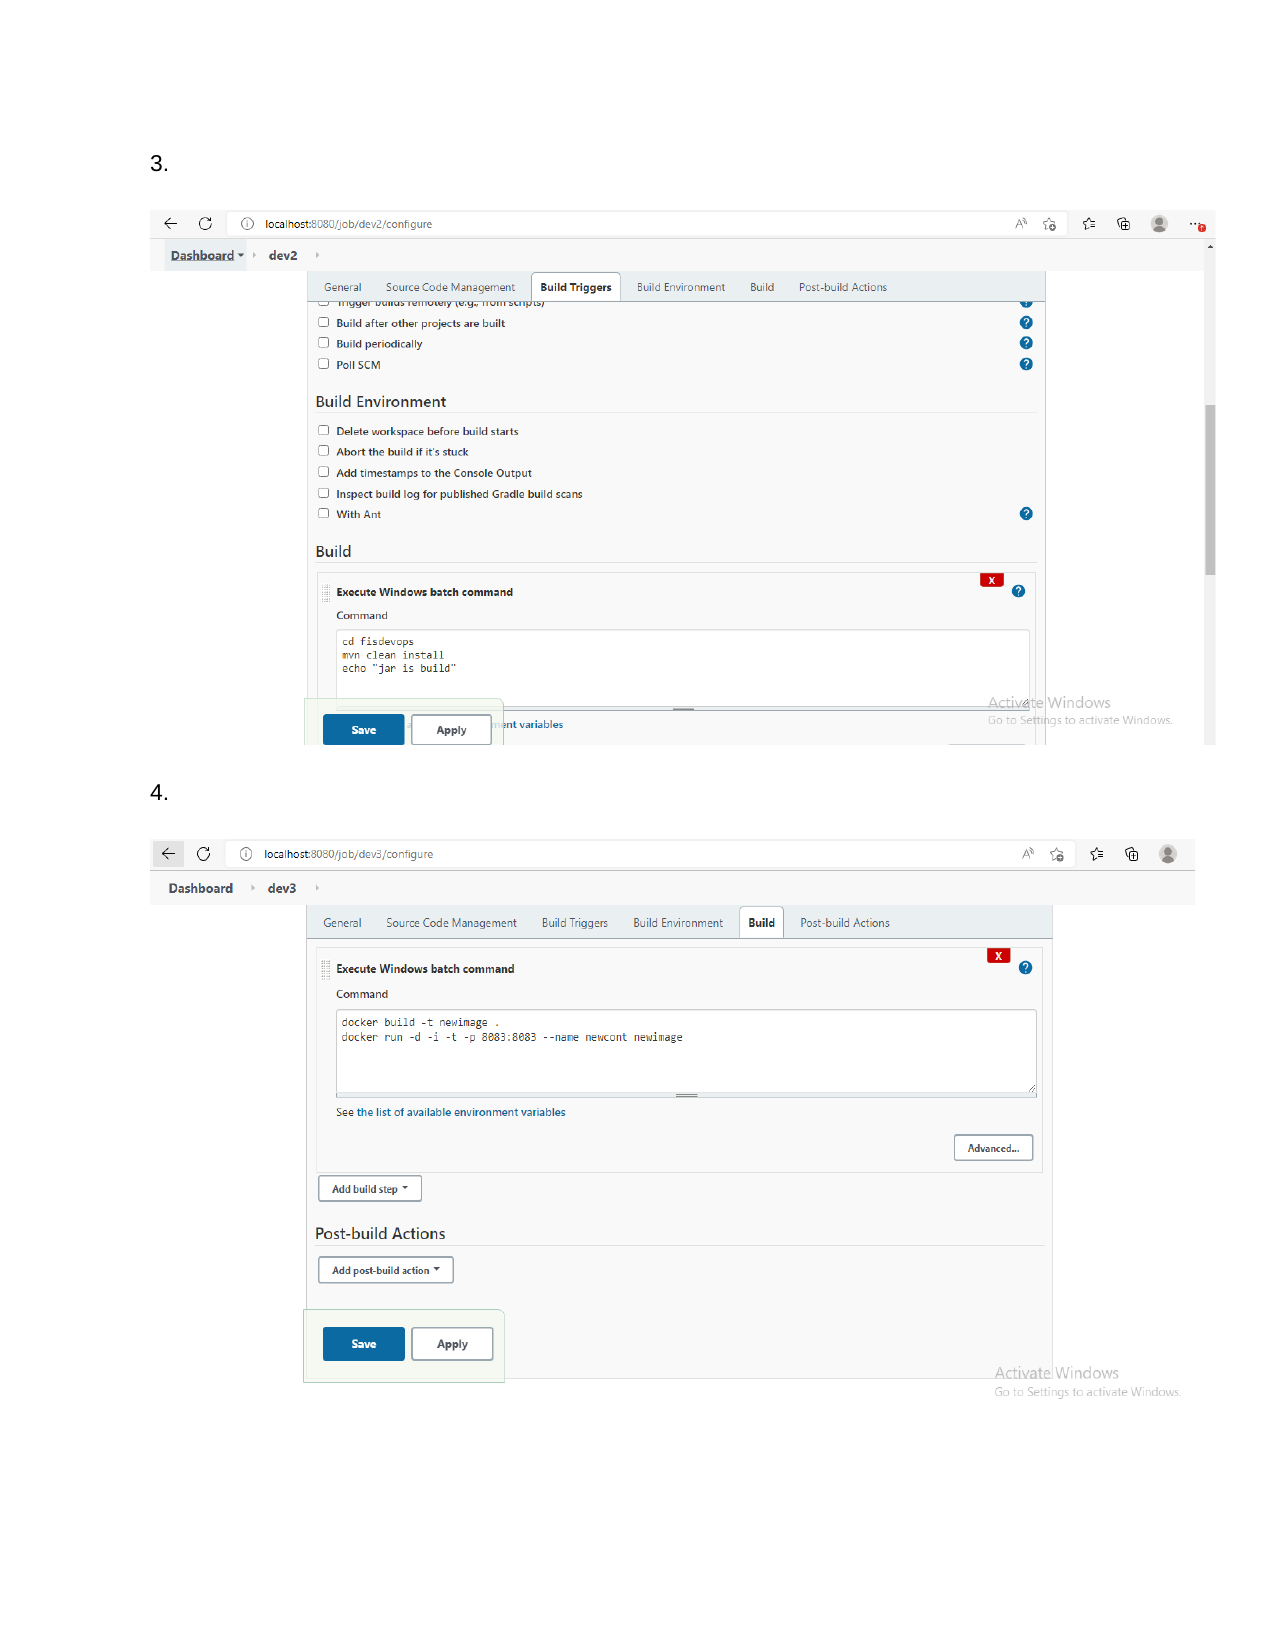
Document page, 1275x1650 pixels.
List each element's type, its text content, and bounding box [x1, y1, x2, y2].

picture [150, 839, 1196, 1407]
text 4. [150, 779, 1125, 805]
picture [150, 210, 1216, 745]
text 3. [150, 150, 1125, 176]
